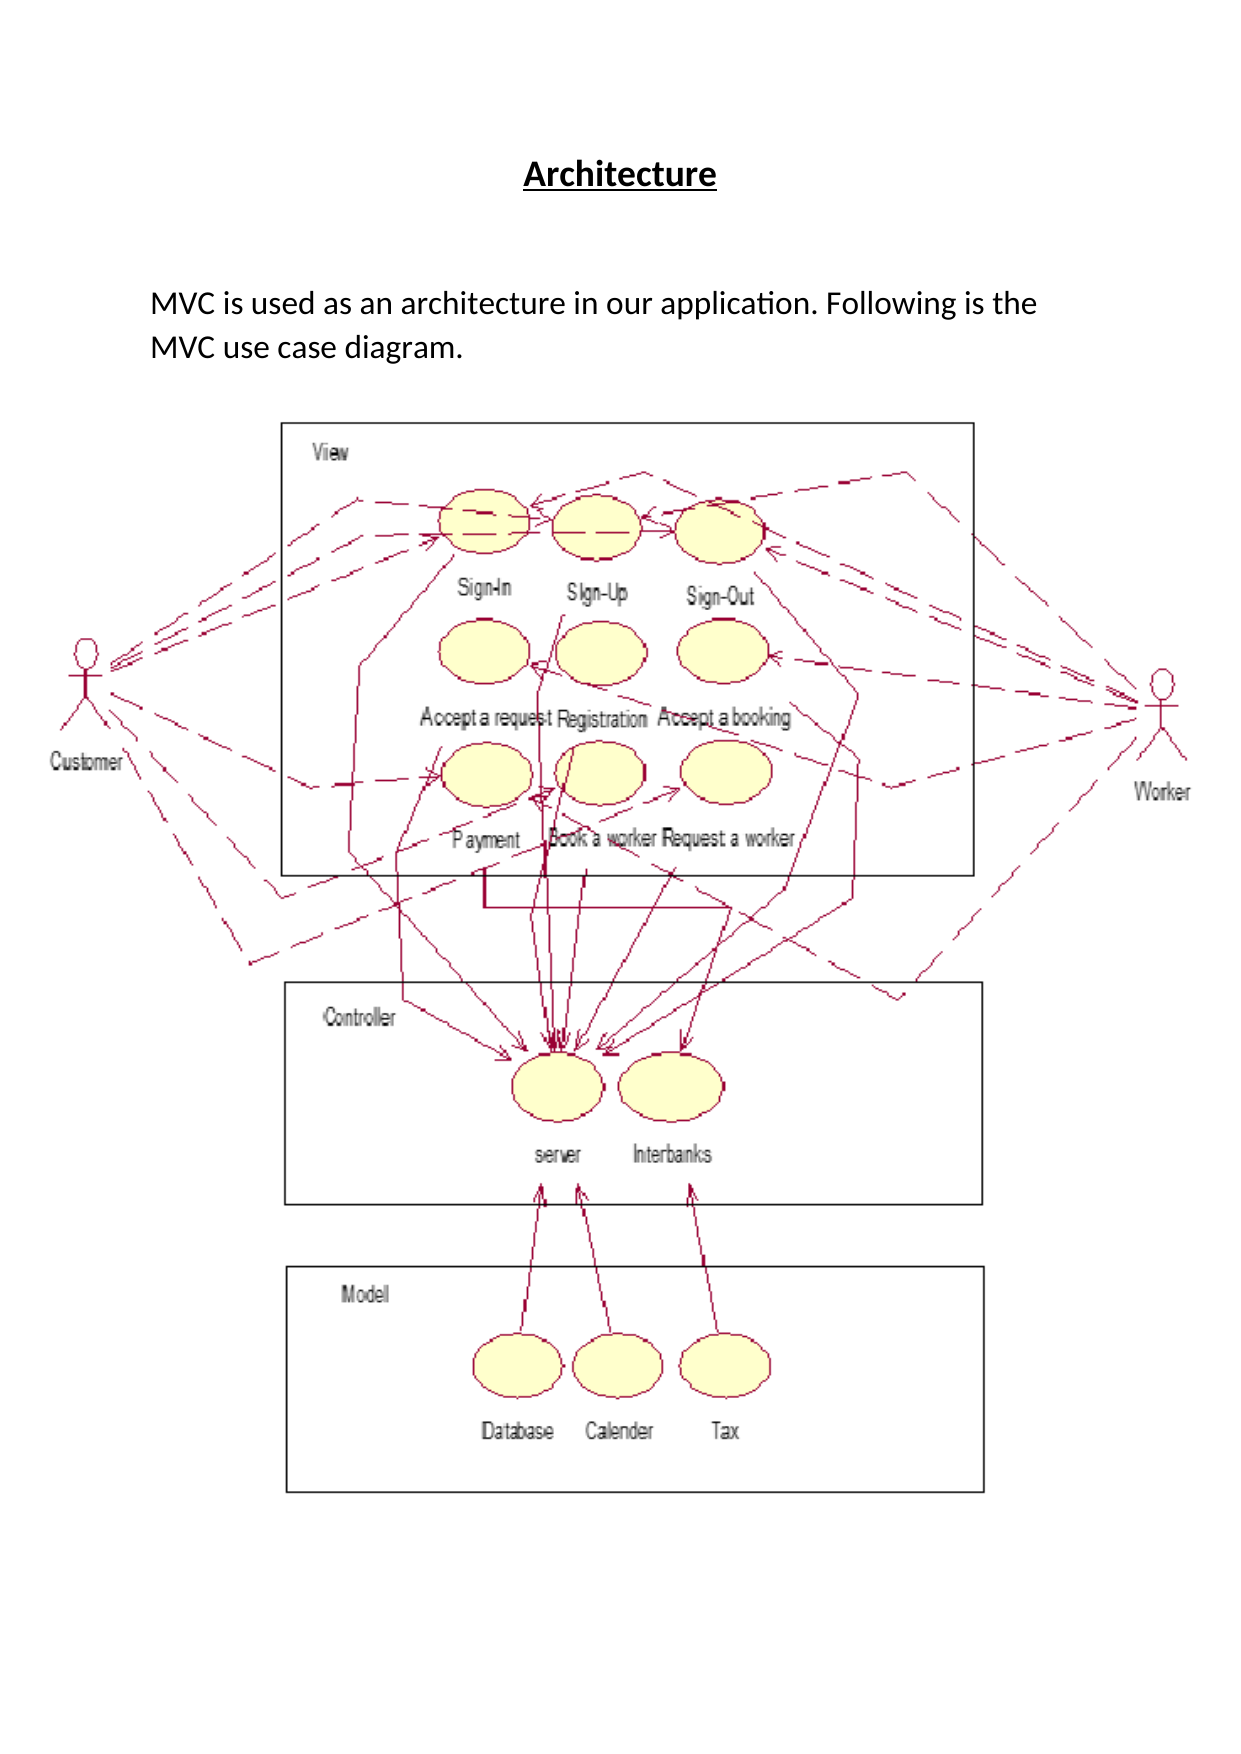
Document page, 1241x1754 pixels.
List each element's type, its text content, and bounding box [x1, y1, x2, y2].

text Architecture [150, 150, 1090, 196]
text MVC is used as an architecture in our application. Following is the MVC use case diagram. [150, 282, 1090, 367]
picture [15, 386, 1231, 1533]
